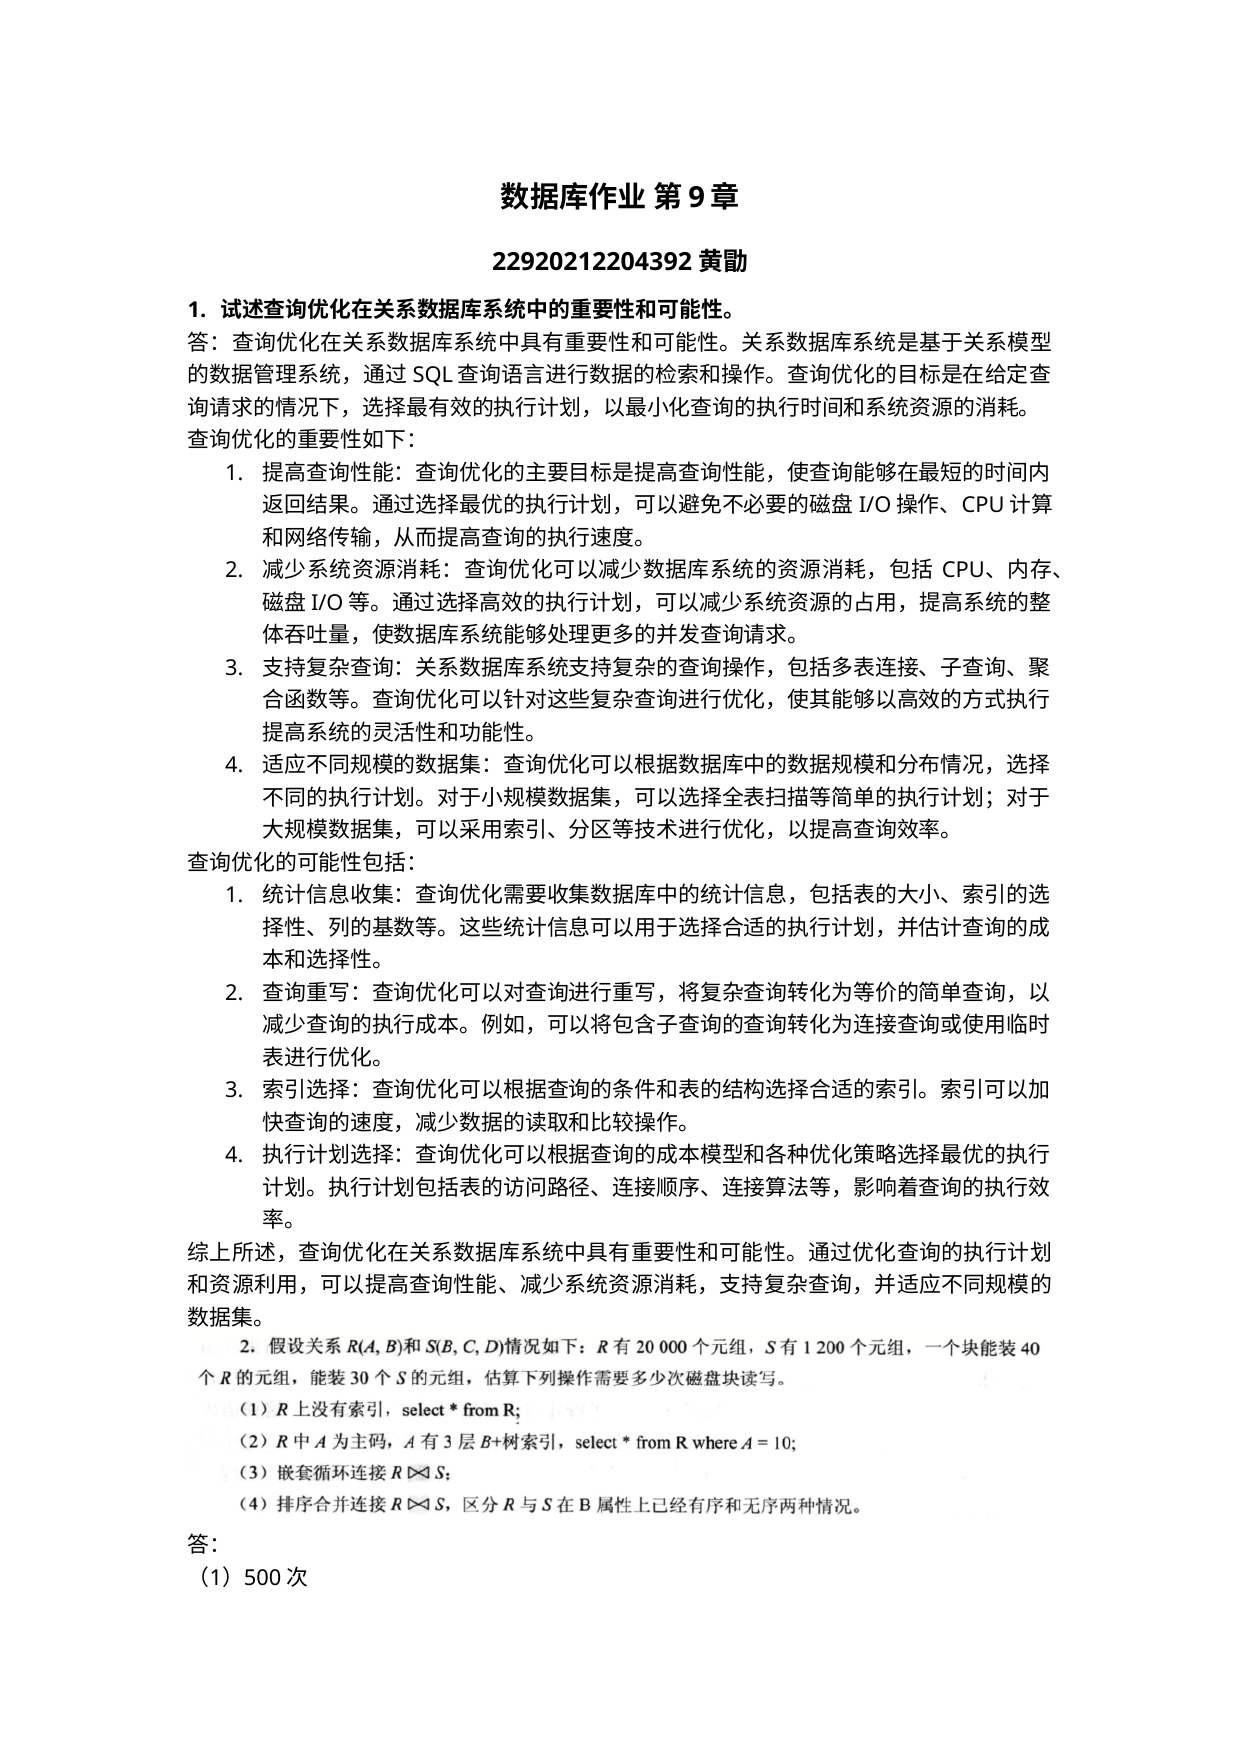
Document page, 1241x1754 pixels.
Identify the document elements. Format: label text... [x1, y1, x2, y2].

list 统计信息收集：查询优化需要收集数据库中的统计信息，包括表的大小、索引的选择性、列的基数等。这些统计信息可以用于选择合适的执行计划，并估计查询的成本和选择性。 [225, 877, 1053, 974]
list 减少系统资源消耗：查询优化可以减少数据库系统的资源消耗，包括CPU、内存、磁盘I/O等。通过选择高效的执行计划，可以减少系统资源的占用，提高系统的整体吞吐量，使数据库系统能够处理更多的并发查询请求。 [225, 552, 1053, 649]
text 22920212204392 黄勖 [187, 227, 1053, 292]
list 提高查询性能：查询优化的主要目标是提高查询性能，使查询能够在最短的时间内返回结果。通过选择最优的执行计划，可以避免不必要的磁盘I/O操作、CPU计算和网络传输，从而提高查询的执行速度。 [225, 454, 1053, 552]
list 执行计划选择：查询优化可以根据查询的成本模型和各种优化策略选择最优的执行计划。执行计划包括表的访问路径、连接顺序、连接算法等，影响着查询的执行效率。 [225, 1137, 1053, 1234]
text 查询优化的重要性如下： [187, 422, 1053, 454]
text 查询优化的可能性包括： [187, 844, 1053, 877]
list 索引选择：查询优化可以根据查询的条件和表的结构选择合适的索引。索引可以加快查询的速度，减少数据的读取和比较操作。 [225, 1072, 1053, 1137]
list 支持复杂查询：关系数据库系统支持复杂的查询操作，包括多表连接、子查询、聚合函数等。查询优化可以针对这些复杂查询进行优化，使其能够以高效的方式执行，提高系统的灵活性和功能性。 [225, 649, 1053, 747]
text 数据库作业 第9章 [187, 162, 1053, 227]
picture [187, 1332, 1053, 1519]
list 试述查询优化在关系数据库系统中的重要性和可能性。 [187, 292, 1053, 324]
text （1）500次 [187, 1559, 1053, 1592]
list 适应不同规模的数据集：查询优化可以根据数据库中的数据规模和分布情况，选择不同的执行计划。对于小规模数据集，可以选择全表扫描等简单的执行计划；对于大规模数据集，可以采用索引、分区等技术进行优化，以提高查询效率。 [225, 747, 1053, 844]
list 查询重写：查询优化可以对查询进行重写，将复杂查询转化为等价的简单查询，以减少查询的执行成本。例如，可以将包含子查询的查询转化为连接查询或使用临时表进行优化。 [225, 974, 1053, 1072]
text 答：查询优化在关系数据库系统中具有重要性和可能性。关系数据库系统是基于关系模型的数据管理系统，通过SQL查询语言进行数据的检索和操作。查询优化的目标是在给定查询请求的情况下，选择最有效的执行计划，以最小化查询的执行时间和系统资源的消耗。 [187, 324, 1053, 422]
text 答： [187, 1527, 1053, 1559]
text 综上所述，查询优化在关系数据库系统中具有重要性和可能性。通过优化查询的执行计划和资源利用，可以提高查询性能、减少系统资源消耗，支持复杂查询，并适应不同规模的数据集。窗体顶端 [187, 1234, 1053, 1332]
